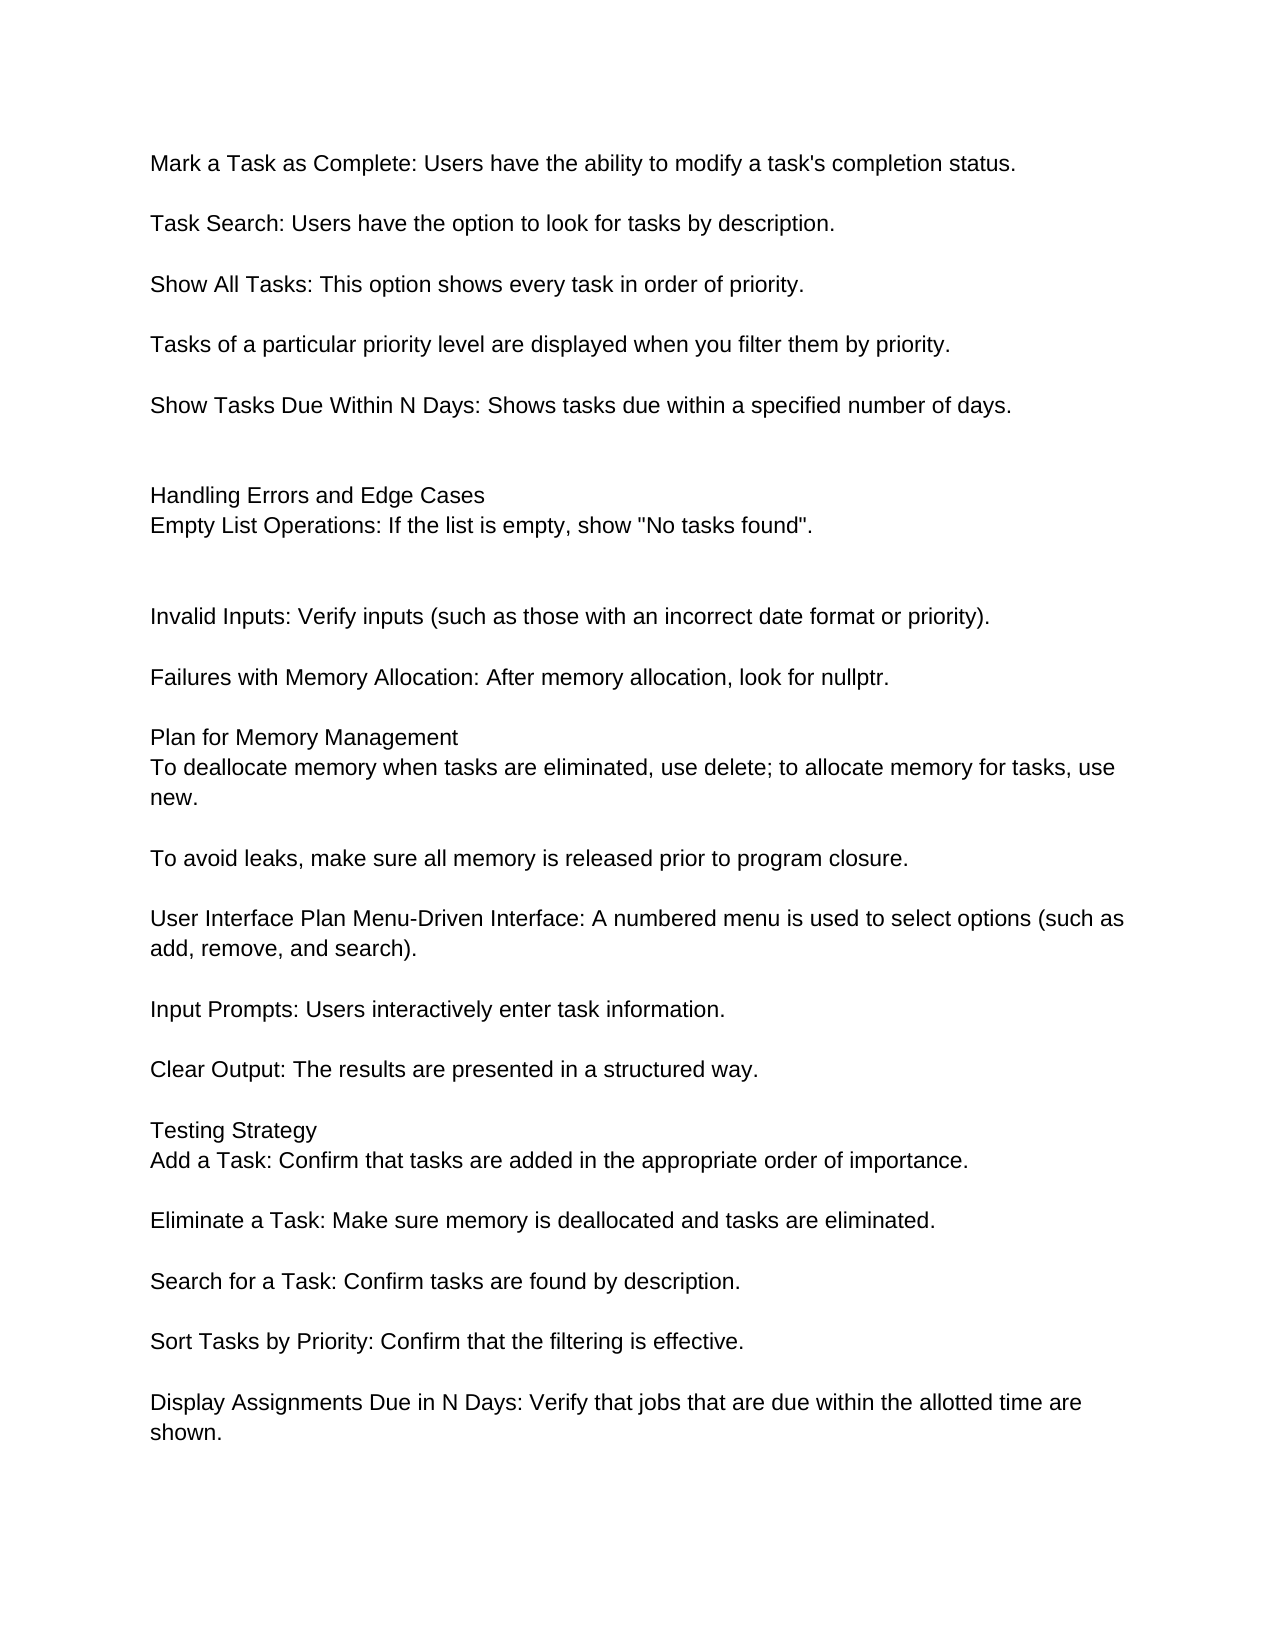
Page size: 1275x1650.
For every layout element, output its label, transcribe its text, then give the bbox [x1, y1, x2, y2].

text User Interface Plan Menu-Driven Interface: A numbered menu is used to select options (such as add, remove, and search). [150, 905, 1125, 962]
text Handling Errors and Edge Cases [150, 482, 1125, 509]
text Search for a Task: Confirm tasks are found by description. [150, 1268, 1125, 1294]
text Testing Strategy [150, 1117, 1125, 1143]
text Plan for Memory Management [150, 724, 1125, 750]
text Display Assignments Due in N Days: Verify that jobs that are due within the allotted time are shown. [150, 1388, 1125, 1445]
text Eliminate a Task: Make sure memory is deallocated and tasks are eliminated. [150, 1207, 1125, 1234]
text Failures with Memory Allocation: After memory allocation, look for nullptr. [150, 663, 1125, 690]
text Tasks of a particular priority level are displayed when you filter them by priority. [150, 331, 1125, 358]
text Show All Tasks: This option shows every task in order of priority. [150, 271, 1125, 297]
text Empty List Operations: If the list is empty, show "No tasks found". [150, 512, 1125, 539]
text To deallocate memory when tasks are eliminated, use delete; to allocate memory for tasks, use new. [150, 754, 1125, 811]
text Task Search: Users have the option to look for tasks by description. [150, 210, 1125, 237]
text Sort Tasks by Priority: Confirm that the filtering is effective. [150, 1328, 1125, 1354]
text Show Tasks Due Within N Days: Shows tasks due within a specified number of days. [150, 392, 1125, 418]
text Clear Output: The results are presented in a structured way. [150, 1056, 1125, 1083]
text Input Prompts: Users interactively enter task information. [150, 996, 1125, 1022]
text To avoid leaks, make sure all memory is released prior to program closure. [150, 845, 1125, 871]
text Mark a Task as Complete: Users have the ability to modify a task's completion status. [150, 150, 1125, 176]
text Add a Task: Confirm that tasks are added in the appropriate order of importance. [150, 1147, 1125, 1173]
text Invalid Inputs: Verify inputs (such as those with an incorrect date format or priority). [150, 603, 1125, 629]
